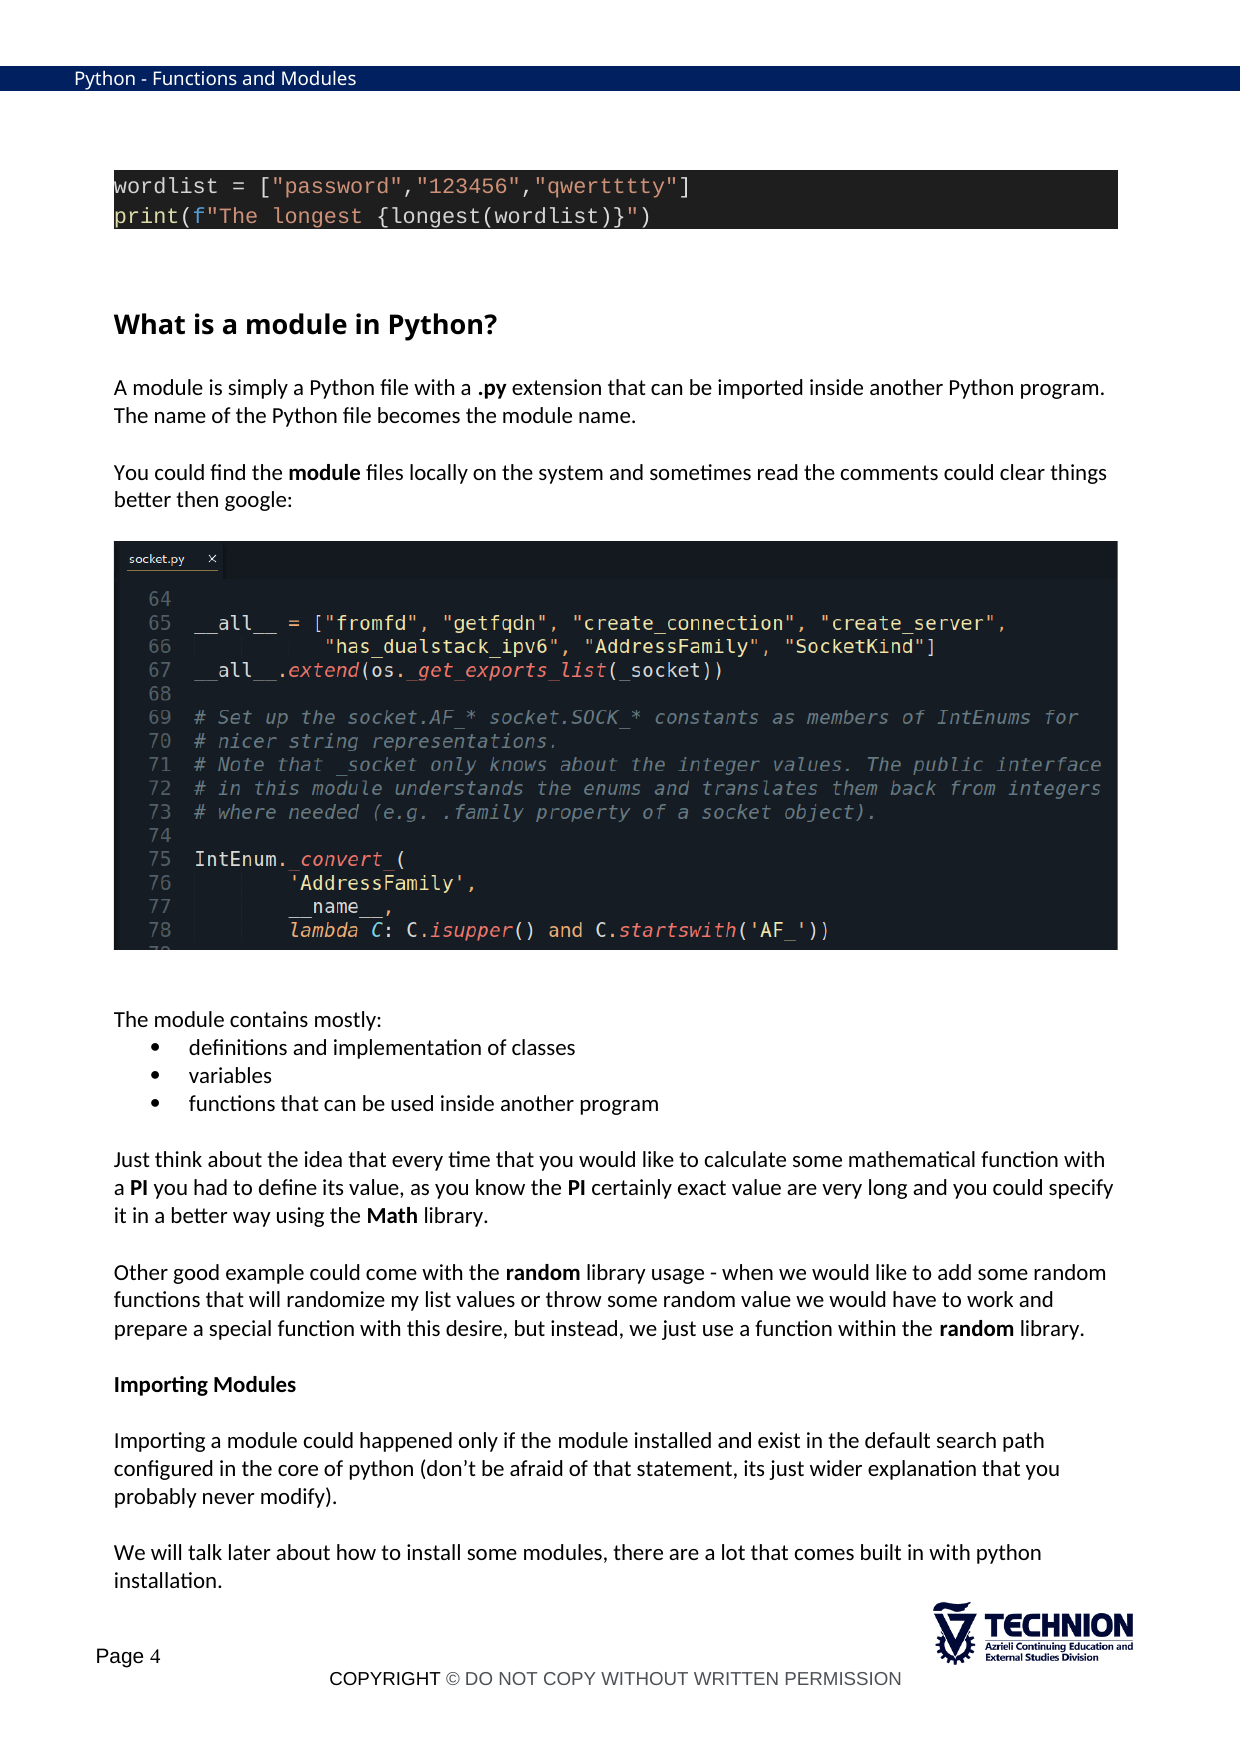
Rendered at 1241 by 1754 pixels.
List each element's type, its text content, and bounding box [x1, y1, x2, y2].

text wordlist = ["password","123456","qwertttty"] [114, 170, 1118, 200]
text Just think about the idea that every time that you would like to calculate some mathematical function with a PI you had to define its value, as you know the PI certainly exact value are very long and you could specify it in a better way using the Math library. [114, 1146, 1118, 1229]
text The module contains mostly: [114, 1005, 1118, 1033]
list definitions and implementation of classes [151, 1033, 1118, 1061]
text We will talk later about how to install some modules, there are a lot that comes built in with python installation. [114, 1538, 1118, 1594]
text print(f"The longest {longest(wordlist)}") [114, 200, 1118, 229]
list functions that can be used inside another program [151, 1089, 1118, 1117]
picture [929, 1598, 1137, 1668]
text Importing Modules [114, 1370, 1118, 1398]
text A module is simply a Python file with a .py extension that can be imported inside another Python program. [114, 373, 1118, 402]
text Importing a module could happened only if the module installed and exist in the default search path configured in the core of python (don’t be afraid of that statement, its just wider explanation that you probably never modify). [114, 1426, 1118, 1510]
text The name of the Python file becomes the module name. [114, 402, 1118, 429]
picture [113, 541, 1118, 950]
list variables [151, 1061, 1118, 1089]
subtitle What is a module in Python? [114, 306, 1118, 343]
text You could find the module files locally on the system and sometimes read the comments could clear things better then google: [114, 458, 1118, 514]
text Other good example could come with the random library usage - when we would like to add some random functions that will randomize my list values or throw some random value we would have to work and prepare a special function with this desire, but instead, we just use a function within the random library. [114, 1258, 1118, 1342]
